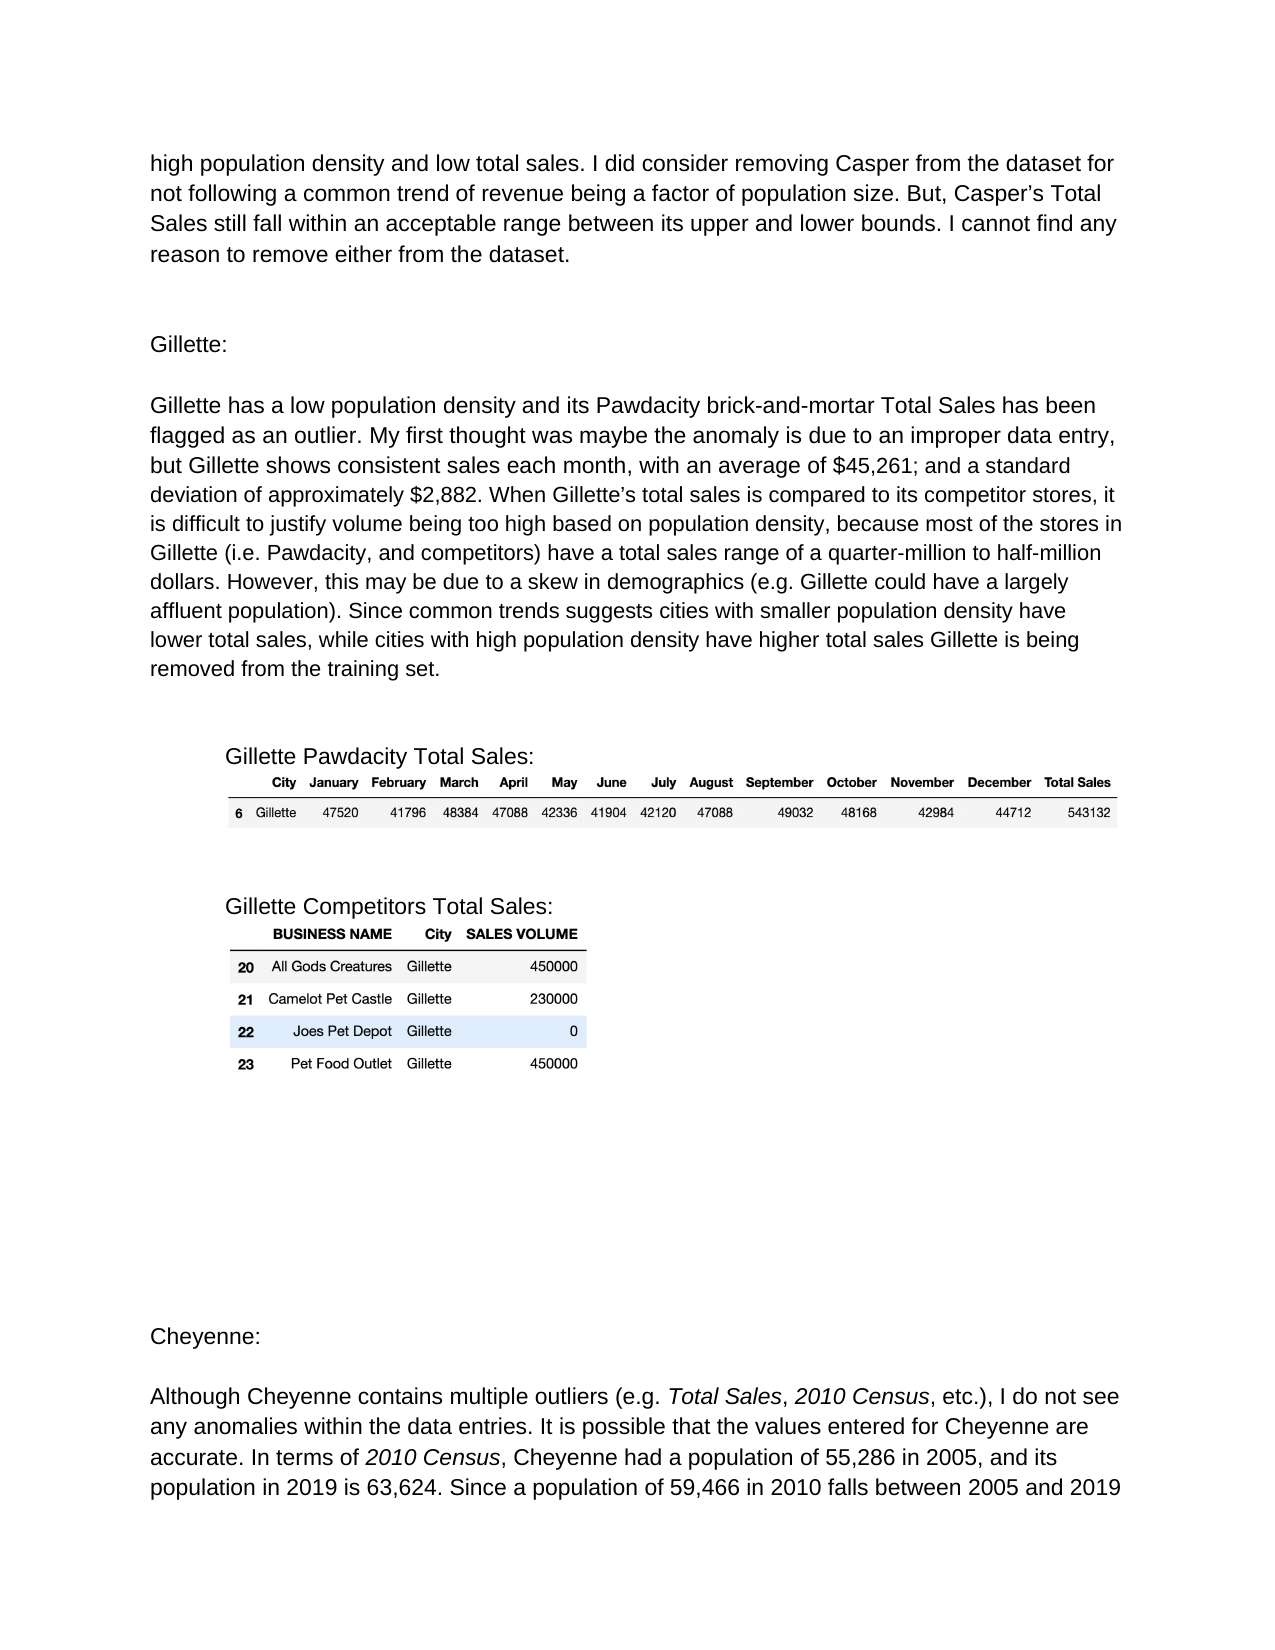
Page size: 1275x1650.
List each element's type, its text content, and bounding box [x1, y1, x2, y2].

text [150, 150, 1125, 267]
text Gillette Competitors Total Sales: [225, 893, 1125, 919]
picture [225, 773, 1120, 829]
text Gillette has a low population density and its Pawdacity brick-and-mortar Total Sales has been flagged as an outlier. My first thought was maybe the anomaly is due to an improper data entry, but Gillette shows consistent sales each month, with an average of $45,261; and a standard deviation of approximately $2,882. When Gillette’s total sales is compared to its competitor stores, it is difficult to justify volume being too high based on population density, because most of the stores in Gillette (i.e. Pawdacity, and competitors) have a total sales range of a quarter-million to half-million dollars. However, this may be due to a skew in demographics (e.g. Gillette could have a largely affluent population). Since common trends suggests cities with smaller population density have lower total sales, while cities with high population density have higher total sales Gillette is being removed from the training set. [150, 392, 1125, 681]
text Cheyenne: [150, 1323, 1125, 1349]
picture [225, 923, 587, 1077]
text Gillette Pawdacity Total Sales: [225, 743, 1125, 769]
text Gillette: [150, 331, 1125, 358]
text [150, 1383, 1125, 1500]
